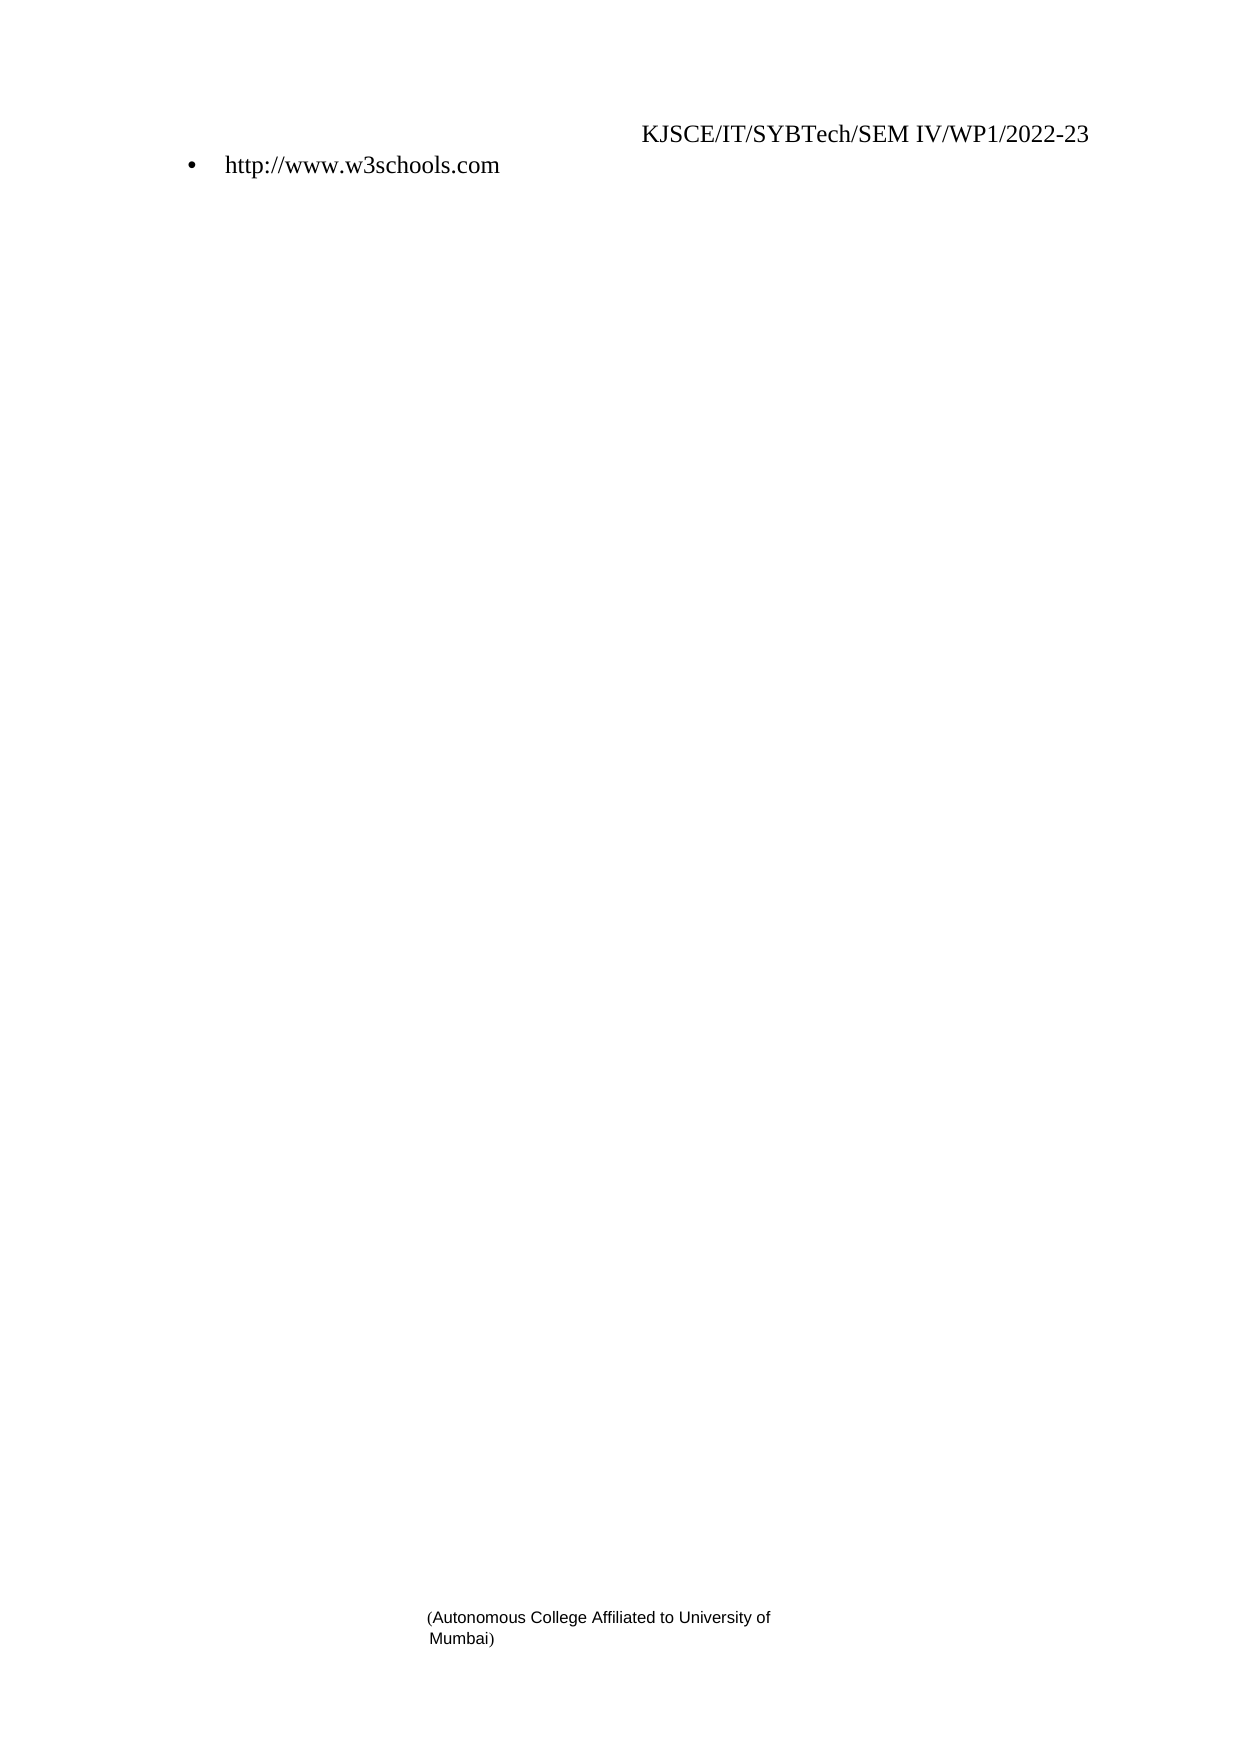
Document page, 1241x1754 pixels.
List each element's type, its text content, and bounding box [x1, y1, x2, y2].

list http://www.w3schools.com [187, 149, 1091, 178]
